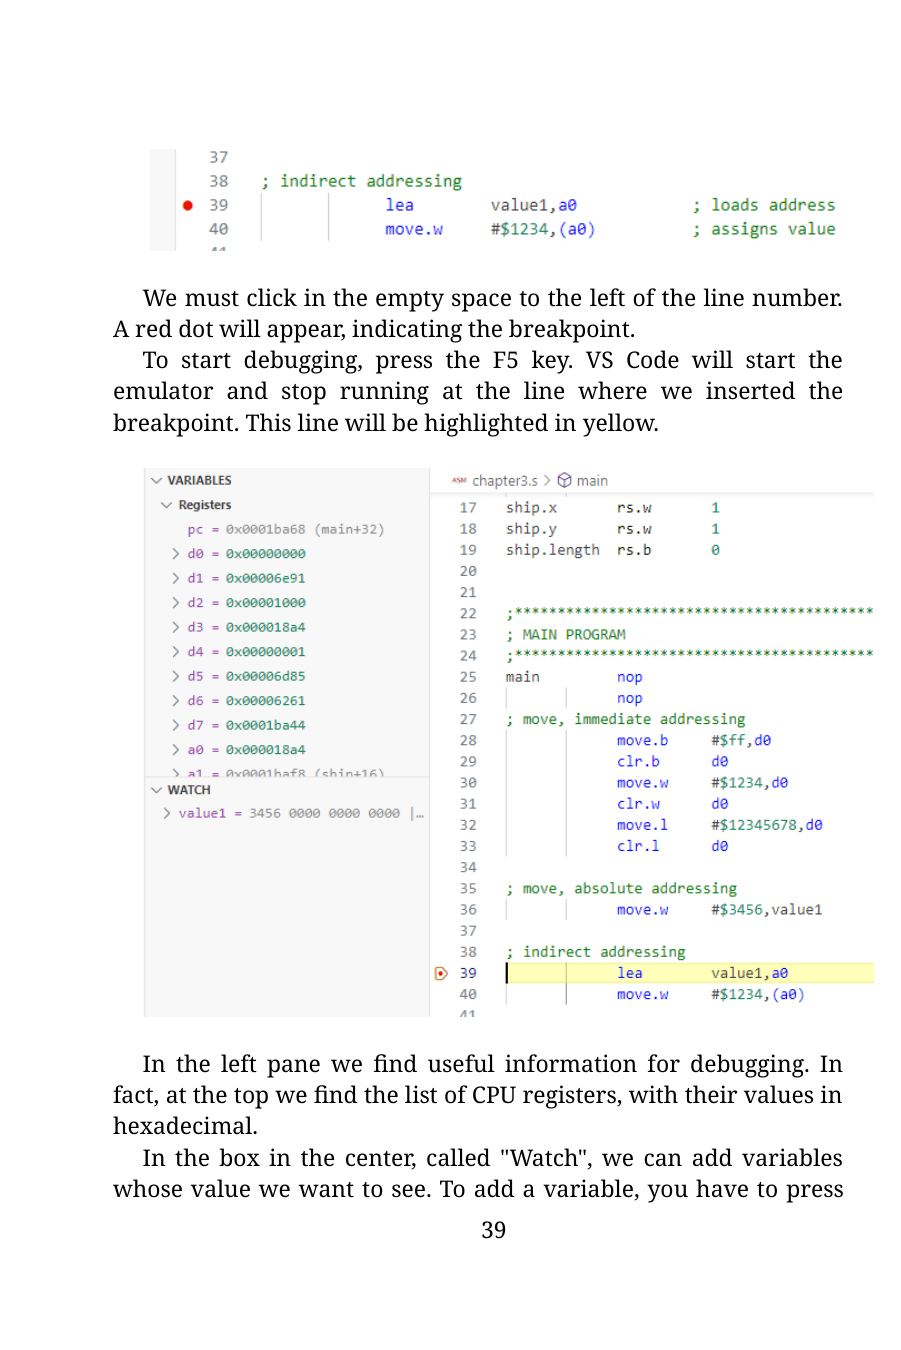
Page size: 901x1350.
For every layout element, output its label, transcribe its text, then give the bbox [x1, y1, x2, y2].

text In the left pane we find useful information for debugging. In fact, at the top we find the list of CPU registers, with their values in hexadecimal. [113, 1048, 844, 1141]
text To start debugging, press the F5 key. VS Code will start the emulator and stop running at the line where we inserted the breakpoint. This line will be highlighted in yellow. [113, 344, 844, 438]
picture [142, 468, 875, 1017]
picture [150, 149, 837, 251]
text We must click in the empty space to the left of the line number. A red dot will appear, indicating the breakpoint. [113, 281, 844, 344]
